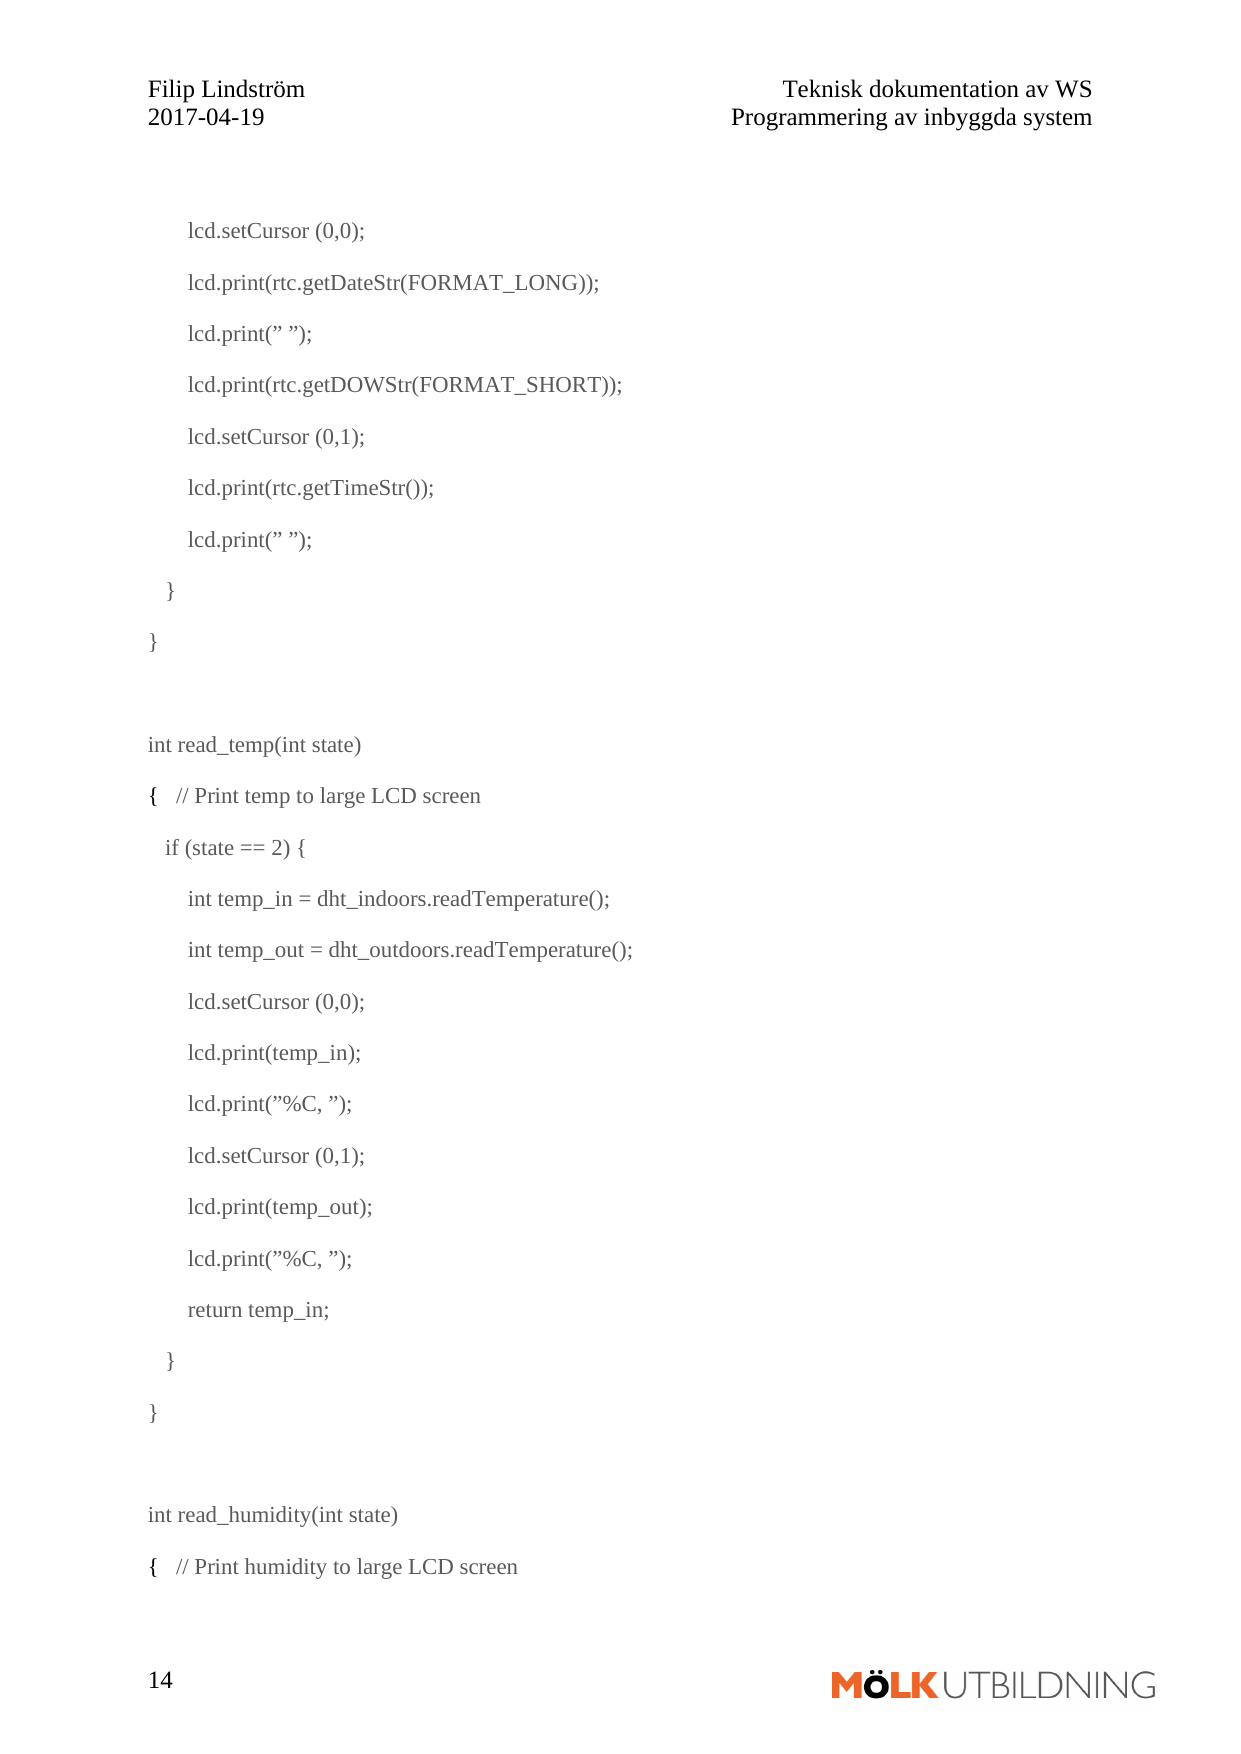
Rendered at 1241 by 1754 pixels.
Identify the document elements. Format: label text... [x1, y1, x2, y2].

text } [148, 1399, 1093, 1425]
text int read_humidity(int state) [148, 1501, 1093, 1528]
text if (state == 2) { [148, 834, 1093, 860]
text return temp_in; [148, 1296, 1093, 1322]
text } [148, 1347, 1093, 1374]
text lcd.print(”%C, ”); [148, 1091, 1093, 1117]
text lcd.print(temp_in); [148, 1039, 1093, 1066]
text lcd.print(” ”); [148, 526, 1093, 552]
text lcd.print(rtc.getDOWStr(FORMAT_SHORT)); [148, 372, 1093, 398]
text lcd.print(rtc.getDateStr(FORMAT_LONG)); [148, 269, 1093, 295]
text { // Print temp to large LCD screen [148, 782, 1093, 809]
text } [148, 628, 1093, 655]
text } [148, 577, 1093, 603]
text lcd.setCursor (0,0); [148, 988, 1093, 1014]
text int temp_in = dht_indoors.readTemperature(); [148, 885, 1093, 911]
text lcd.print(rtc.getTimeStr()); [148, 474, 1093, 501]
text lcd.print(”%C, ”); [148, 1244, 1093, 1271]
text int read_temp(int state) [148, 731, 1093, 757]
text lcd.print(temp_out); [148, 1193, 1093, 1219]
text lcd.print(” ”); [148, 320, 1093, 347]
text lcd.setCursor (0,1); [148, 1142, 1093, 1168]
text int temp_out = dht_outdoors.readTemperature(); [148, 936, 1093, 963]
text lcd.setCursor (0,0); [148, 217, 1093, 244]
text lcd.setCursor (0,1); [148, 423, 1093, 449]
text { // Print humidity to large LCD screen [148, 1553, 1093, 1579]
picture [828, 1665, 1157, 1714]
